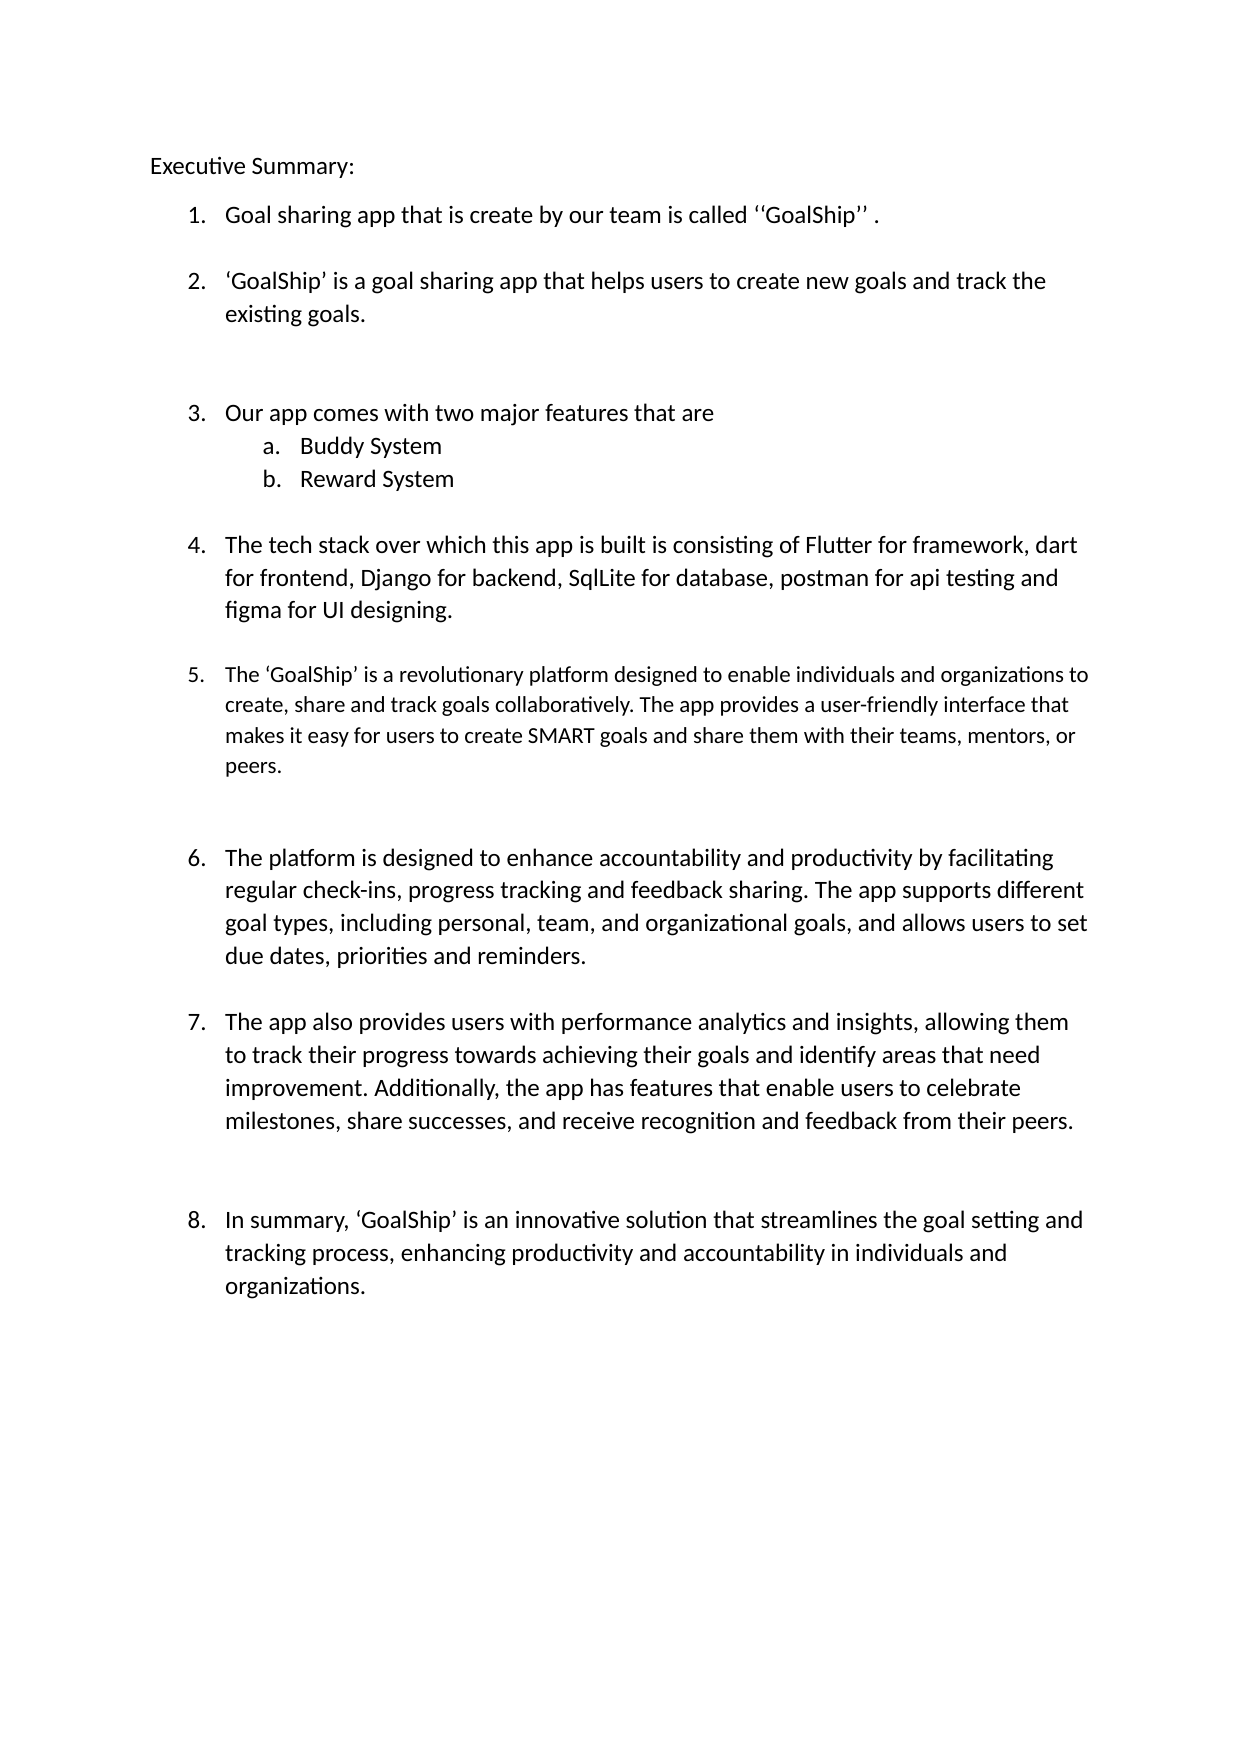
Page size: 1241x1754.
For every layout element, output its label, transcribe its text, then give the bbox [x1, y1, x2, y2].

list Reward System [262, 463, 1090, 493]
list Goal sharing app that is create by our team is called ‘‘GoalShip’’ . [187, 199, 1090, 230]
text Executive Summary: [150, 150, 1090, 181]
list The platform is designed to enhance accountability and productivity by facilitating regular check-ins, progress tracking and feedback sharing. The app supports different goal types, including personal, team, and organizational goals, and allows users to set due dates, priorities and reminders. [187, 842, 1090, 971]
list Our app comes with two major features that are [187, 397, 1090, 428]
list The app also provides users with performance analytics and insights, allowing them to track their progress towards achieving their goals and identify areas that need improvement. Additionally, the app has features that enable users to celebrate milestones, share successes, and receive recognition and feedback from their peers. [187, 1006, 1090, 1136]
list The tech stack over which this app is built is consisting of Flutter for framework, dart for frontend, Django for backend, SqlLite for database, postman for api testing and figma for UI designing. [187, 529, 1090, 625]
list Buddy System [262, 430, 1090, 461]
list In summary, ‘GoalShip’ is an innovative solution that streamlines the goal setting and tracking process, enhancing productivity and accountability in individuals and organizations. [187, 1204, 1090, 1301]
list ‘GoalShip’ is a goal sharing app that helps users to create new goals and track the existing goals. [187, 265, 1090, 329]
list The ‘GoalShip’ is a revolutionary platform designed to enable individuals and organizations to create, share and track goals collaboratively. The app provides a user-friendly interface that makes it easy for users to create SMART goals and share them with their teams, mentors, or peers. [187, 660, 1090, 779]
